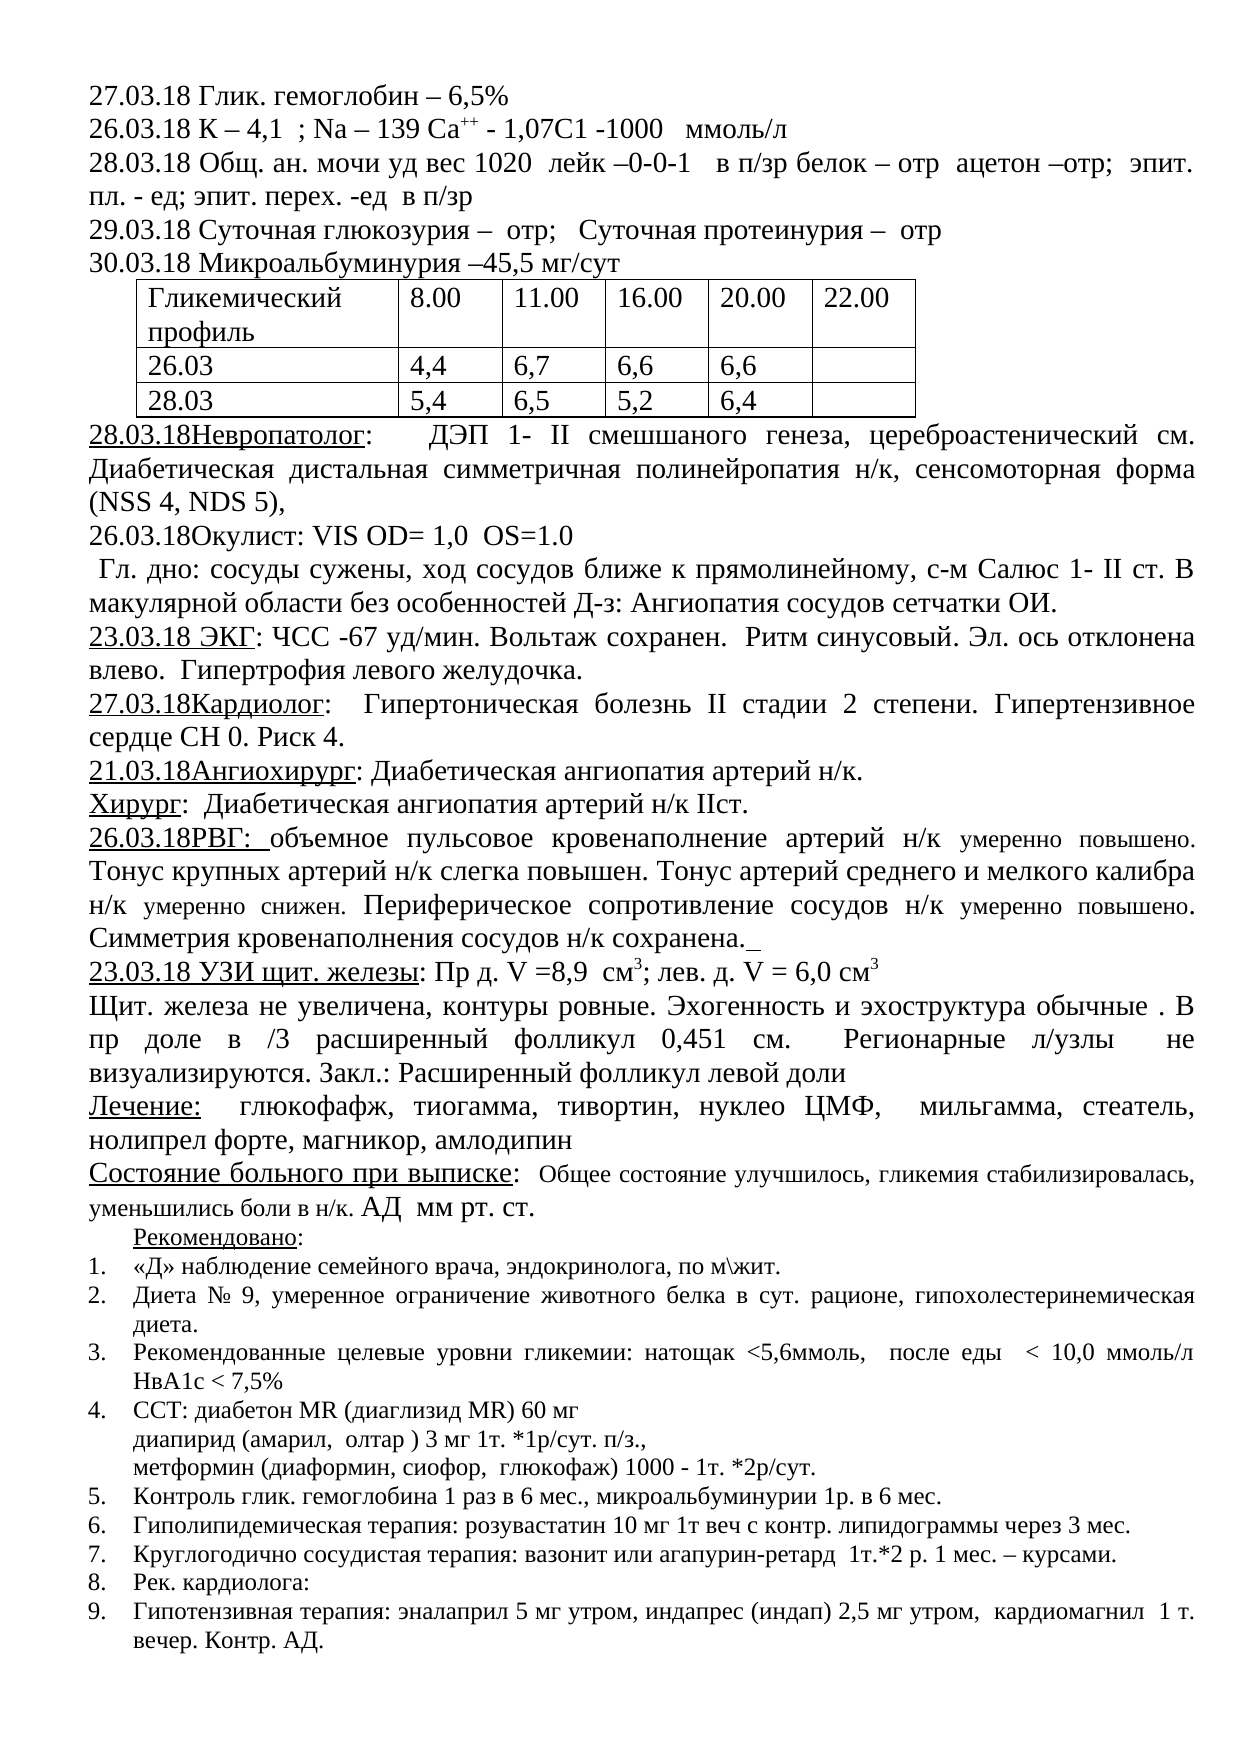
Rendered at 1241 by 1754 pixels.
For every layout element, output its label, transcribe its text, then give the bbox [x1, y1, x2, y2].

text Лечение: глюкофафж, тиогамма, тивортин, нуклео ЦМФ, мильгамма, стеатель, нолипрел форте, магникор, амлодипин [89, 1088, 1196, 1155]
table_cell 4,4 [399, 348, 502, 382]
text 29.03.18 Суточная глюкозурия – отр; Суточная протеинурия – отр [89, 212, 1196, 246]
text 21.03.18Ангиохирург: Диабетическая ангиопатия артерий н/к. [89, 753, 1196, 786]
text 23.03.18 ЭКГ: ЧСС -67 уд/мин. Вольтаж Ритм синусовый. Эл. ось отклонена влево. Гипертрофия левого желудочка. [89, 619, 1196, 686]
text диапирид (амарил, олтар ) 3 мг 1т. *1р/сут. п/з., [133, 1424, 1196, 1452]
list «Д» наблюдение семейного врача, эндокринолога, по м\жит. [88, 1251, 1196, 1280]
table_header 16.00 [606, 280, 708, 347]
table_header 8.00 [399, 280, 502, 347]
text Рекомендовано: [133, 1222, 1196, 1251]
text 27.03.18 Глик. гемоглобин – 6,5% [89, 78, 1196, 111]
text Хирург: [89, 786, 1196, 820]
table_header 20.00 [709, 280, 812, 347]
table_cell 6,4 [709, 383, 812, 416]
table_cell 26.03 [137, 348, 398, 382]
text Гл. дно: сосуды сужены, ход сосудов ближе к прямолинейному, с-м Салюс 1- II ст. В макулярной области без особенностей Д-з: Ангиопатия сосудов сетчатки ОИ. [89, 552, 1196, 619]
subtitle 28.03.18 Общ. ан. мочи уд вес 1020 лейк –0-0-1 в п/зр белок – отр ацетон –отр; эпит. пл. - ед; эпит. перех. -ед в п/зр [89, 145, 1196, 212]
list Контроль глик. гемоглобина 1 раз в 6 мес., 1р. в 6 мес. [88, 1481, 1196, 1510]
text 26.03.18 К – 4,1 ; Nа – 139 Са++ - 1,07С1 -1000 ммоль/л [89, 111, 1196, 145]
table_cell 5,4 [399, 383, 502, 416]
table_header 22.00 [813, 280, 915, 347]
text метформин (диаформин, сиофор, глюкофаж) 1000 - 1т. *2р/сут. [133, 1452, 1196, 1481]
text 26.03.18РВГ: объемное пульсовое кровенаполнение артерий н/к . Тонус крупных артерий н/к Тонус артерий среднего и мелкого калибра н/к Периферическое сопротивление сосудов н/к . Симметрия кровенаполнения сосудов н/к сохранена. [89, 820, 1196, 954]
text 28.03.18Невропатолог: ДЭП 1- II смешшаного генеза, цереброастенический см. Диабетическая дистальная симметричная полинейропатия н/к, сенсомоторная форма (NSS 4, NDS 5), [89, 417, 1196, 518]
table_cell [813, 348, 915, 382]
table_cell 6,5 [503, 383, 605, 416]
subtitle 30.03.18 Микроальбуминурия –45,5 мг/сут [89, 246, 1196, 279]
list эналаприл 5 мг утром, индапрес (индап) 2,5 мг утром, кардиомагнил 1 т. вечер. Контр. АД. [88, 1596, 1196, 1654]
text 23.03.18 УЗИ щит. железы: Пр д. V =8,9 см3; лев. д. V = 6,0 см3 [89, 954, 1196, 988]
list Рек. кардиолога: [88, 1567, 1196, 1596]
text 27.03.18Кардиолог: Гипертоническая болезнь II стадии 2 степени. Гипертензивное сердце СН 0. Риск 4. [89, 686, 1196, 753]
table_header 11.00 [503, 280, 605, 347]
list Круглогодично сосудистая терапия: вазонит или агапурин-ретард 1т.*2 р. 1 мес. – курсами. [88, 1539, 1196, 1567]
table_cell 6,6 [709, 348, 812, 382]
table_cell [813, 383, 915, 416]
list Диета № 9, умеренное ограничение животного белка в сут. рационе, гипохолестеринемическая диета. [88, 1280, 1196, 1337]
text Состояние больного при выписке: АД мм рт. ст. [89, 1155, 1196, 1222]
list ССТ: диабетон МR (диаглизид МR) 60 мг [88, 1395, 1196, 1424]
table_cell 6,7 [503, 348, 605, 382]
table_cell 6,6 [606, 348, 708, 382]
list Гиполипидемическая терапия: розувастатин 10 мг 1т веч с контр. липидограммы через 3 мес. [88, 1510, 1196, 1539]
table_cell 5,2 [606, 383, 708, 416]
table_header Гликемический профиль [137, 280, 398, 347]
text 26.03.18Окулист: VIS OD= 1,0 OS=1.0 [89, 518, 1196, 552]
text Щит. железа не увеличена, контуры ровные. Эхогенность и эхоструктура обычные . В пр доле в /3 расширенный фолликул 0,451 см. Регионарные л/узлы не визуализируются. Закл.: Расширенный фолликул левой доли [89, 988, 1196, 1088]
list Рекомендованные целевые уровни гликемии: натощак <5,6ммоль, после еды < 10,0 ммоль/л НвА1с < 7,5% [88, 1337, 1196, 1395]
table_cell 28.03 [137, 383, 398, 416]
